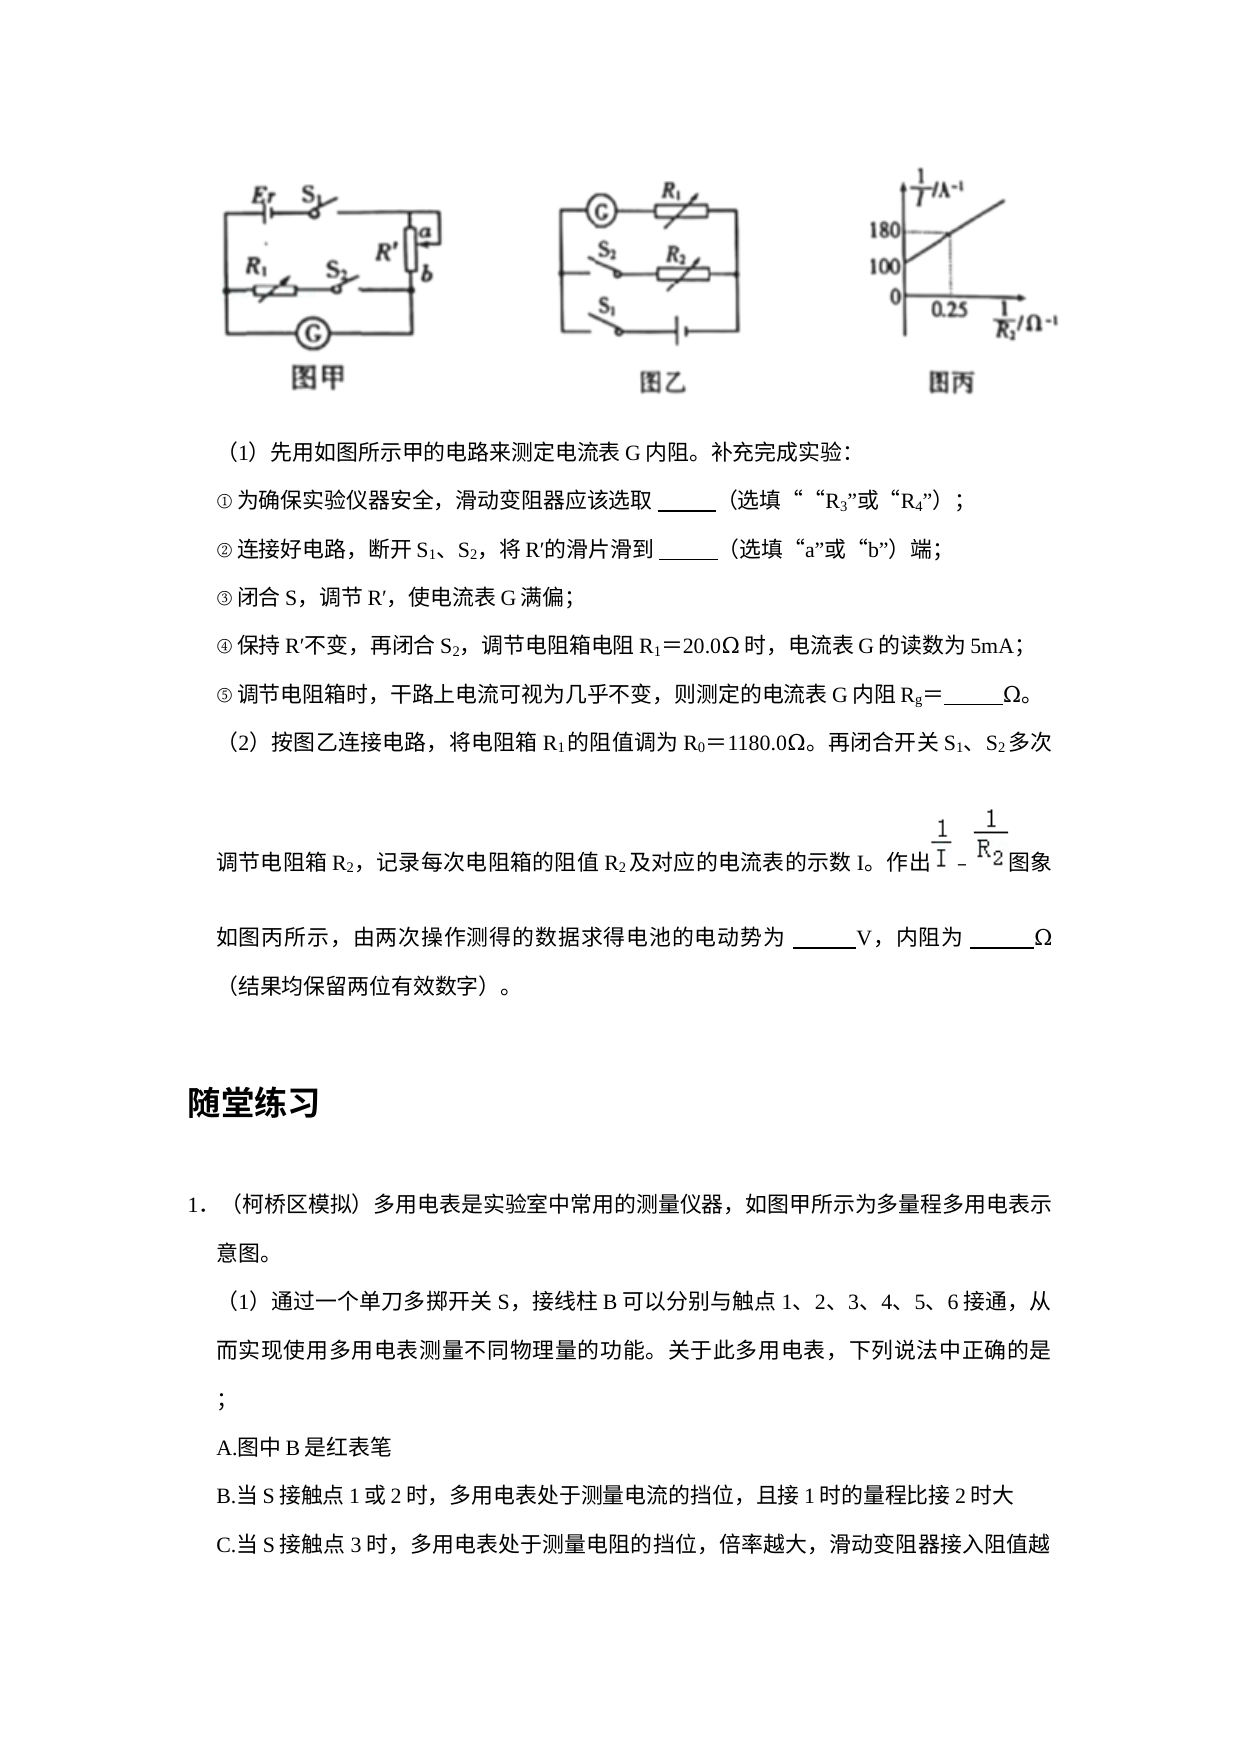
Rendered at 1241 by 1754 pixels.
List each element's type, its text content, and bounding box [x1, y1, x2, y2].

picture [973, 805, 1009, 870]
text ①为确保实验仪器安全，滑动变阻器应该选取 （选填““R3”或“R4”）； [216, 483, 1053, 515]
text B.当S接触点1或2时，多用电表处于测量电流的挡位，且接1时的量程比接2时大 [216, 1478, 1053, 1510]
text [216, 1526, 1053, 1559]
text ⑤调节电阻箱时，干路上电流可视为几乎不变，则测定的电流表G内阻Rg＝ Ω。 [216, 676, 1053, 709]
text （1）通过一个单刀多掷开关S，接线柱B可以分别与触点1、2、3、4、5、6接通，从而实现使用多用电表测量不同物理量的功能。关于此多用电表，下列说法中正确的是 ； [216, 1284, 1053, 1414]
text ④保持R′不变，再闭合S2，调节电阻箱电阻R1＝20.0Ω时，电流表G的读数为5mA； [216, 628, 1053, 660]
text A.图中B是红表笔 [216, 1429, 1053, 1462]
subtitle 随堂练习 [187, 1076, 1053, 1124]
text 1．（柯桥区模拟）多用电表是实验室中常用的测量仪器，如图甲所示为多量程多用电表示意图。 [187, 1187, 1053, 1268]
picture [216, 162, 1063, 400]
text ③闭合S，调节R′，使电流表G满偏； [216, 579, 1053, 612]
text ②连接好电路，断开S1、S2，将R′的滑片滑到 （选填“a”或“b”）端； [216, 531, 1053, 564]
text （1）先用如图所示甲的电路来测定电流表G内阻。补充完成实验： [216, 434, 1053, 467]
picture [931, 815, 952, 870]
text （2）按图乙连接电路，将电阻箱R1的阻值调为R0＝1180.0Ω。再闭合开关S1、S2多次调节电阻箱R2，记录每次电阻箱的阻值R2及对应的电流表的示数I。作出﹣图象如图丙所示，由两次操作测得的数据求得电池的电动势为 V，内阻为 Ω（结果均保留两位有效数字）。 [216, 724, 1053, 1001]
